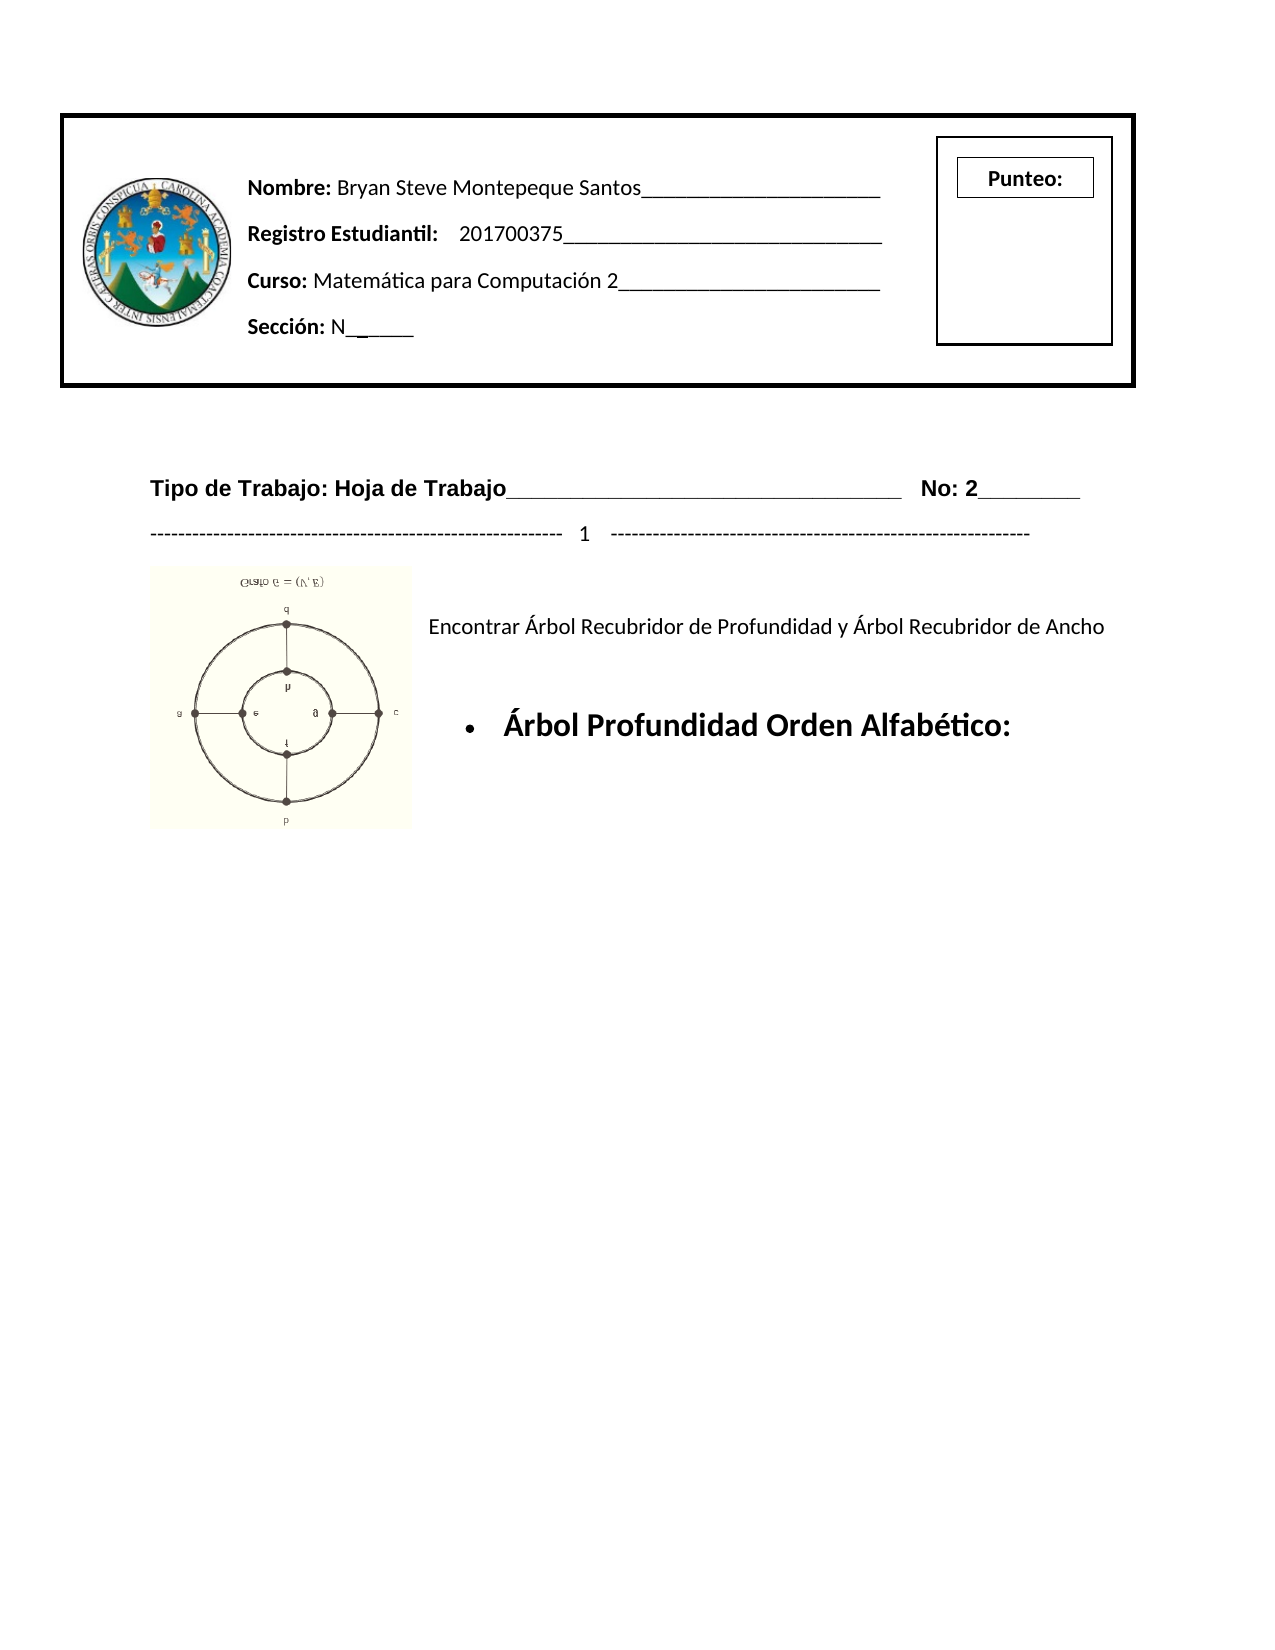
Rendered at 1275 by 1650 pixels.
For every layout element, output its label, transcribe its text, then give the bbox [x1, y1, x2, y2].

picture [82, 178, 232, 327]
list Árbol Profundidad Orden Alfabético: [412, 704, 1125, 745]
text Tipo de Trabajo: Hoja de Trabajo_______________________________ No: 2________ [150, 474, 1125, 501]
picture [150, 566, 412, 829]
text Encontrar Árbol Recubridor de Profundidad y Árbol Recubridor de Ancho [412, 612, 1125, 640]
text ----------------------------------------------------------- 1 ------------------------------------------------------------ [150, 519, 1125, 547]
